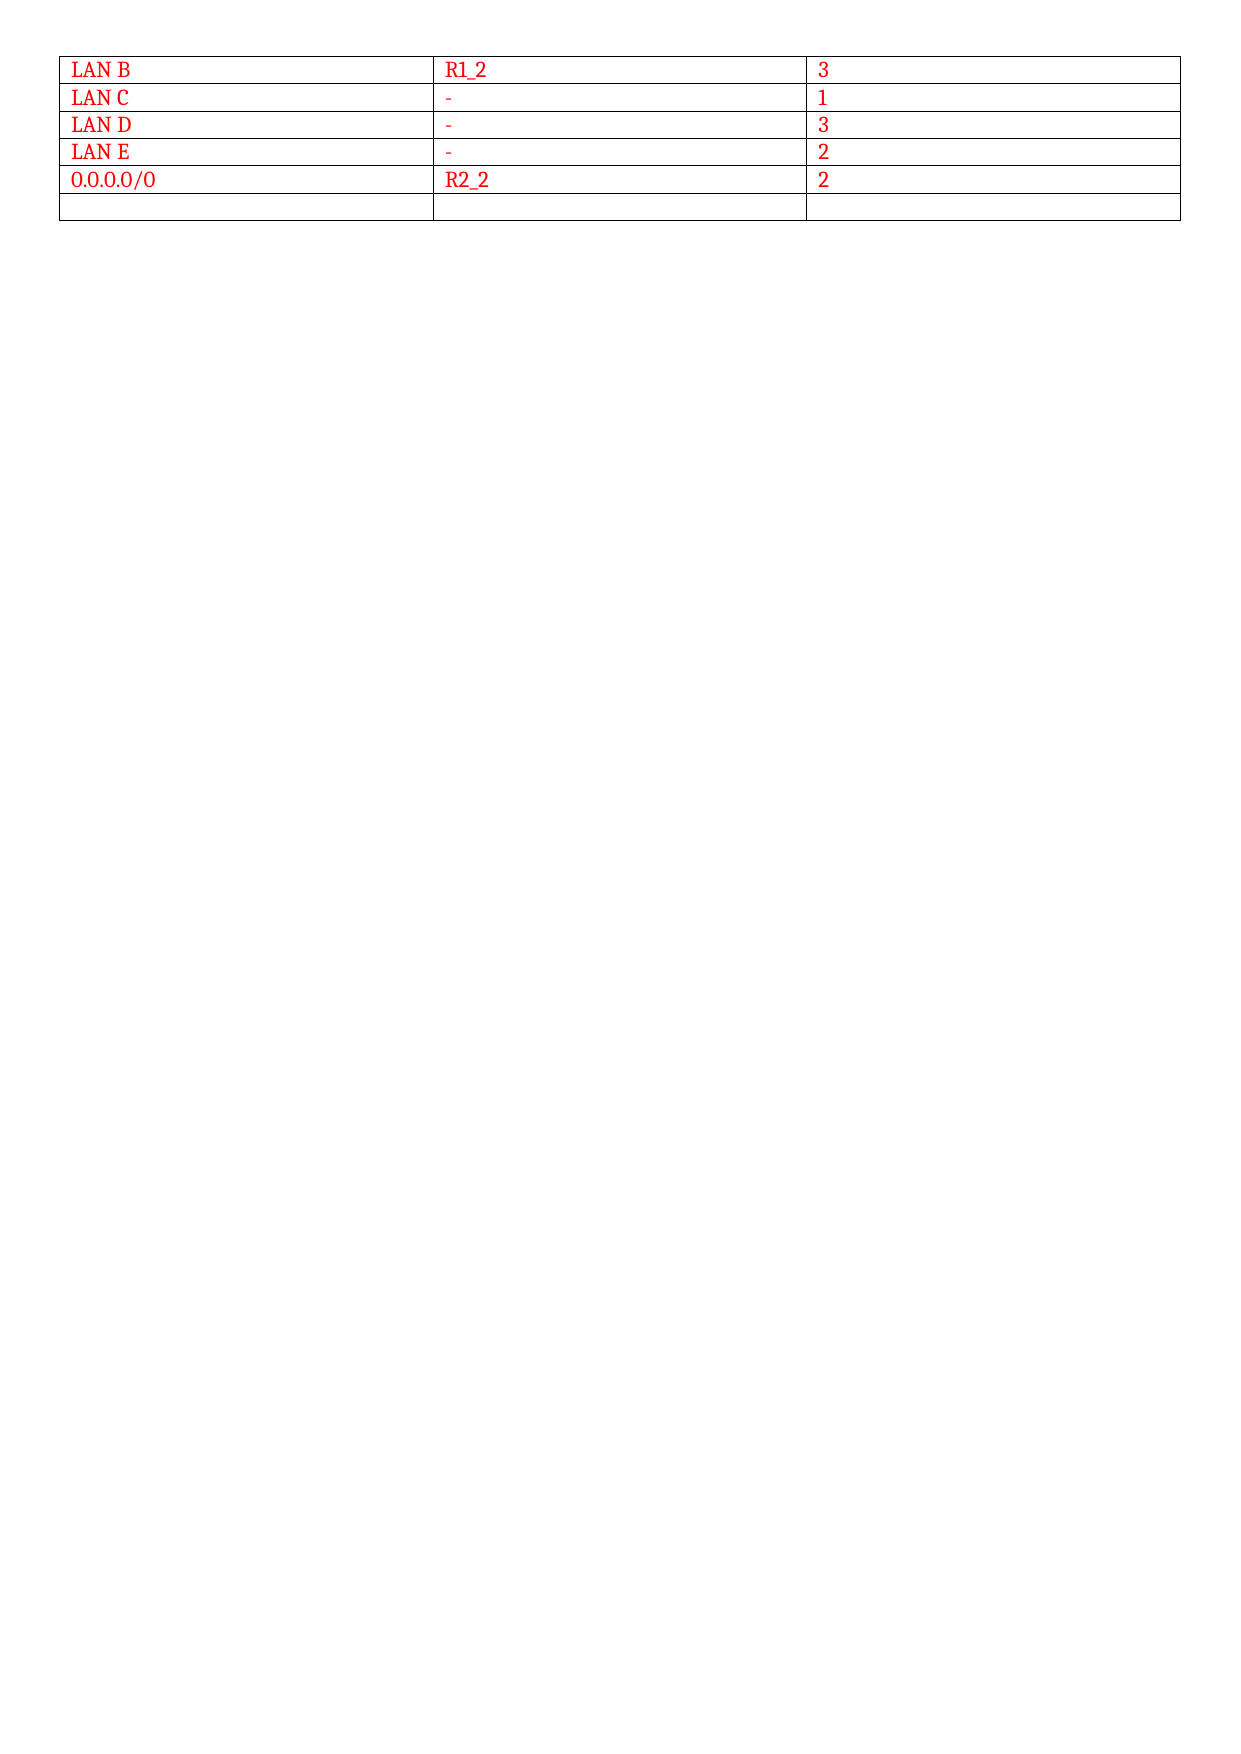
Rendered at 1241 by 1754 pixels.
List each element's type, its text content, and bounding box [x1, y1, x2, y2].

table_cell LAN C [60, 84, 433, 111]
table_cell 2 [807, 139, 1180, 165]
table_cell 2 [807, 166, 1180, 193]
table_cell 3 [807, 57, 1180, 83]
table_cell - [434, 84, 806, 111]
table_cell LAN E [60, 139, 433, 165]
table_cell - [434, 139, 806, 165]
table_cell R2_2 [434, 166, 806, 193]
table_cell - [434, 112, 806, 138]
table_cell [434, 194, 806, 220]
table_cell 3 [807, 112, 1180, 138]
table_cell 1 [807, 84, 1180, 111]
table_cell [60, 194, 433, 220]
table_cell LAN D [60, 112, 433, 138]
table_cell 0.0.0.0/0 [60, 166, 433, 193]
table_cell LAN B [60, 57, 433, 83]
table_cell R1_2 [434, 57, 806, 83]
table_cell [807, 194, 1180, 220]
